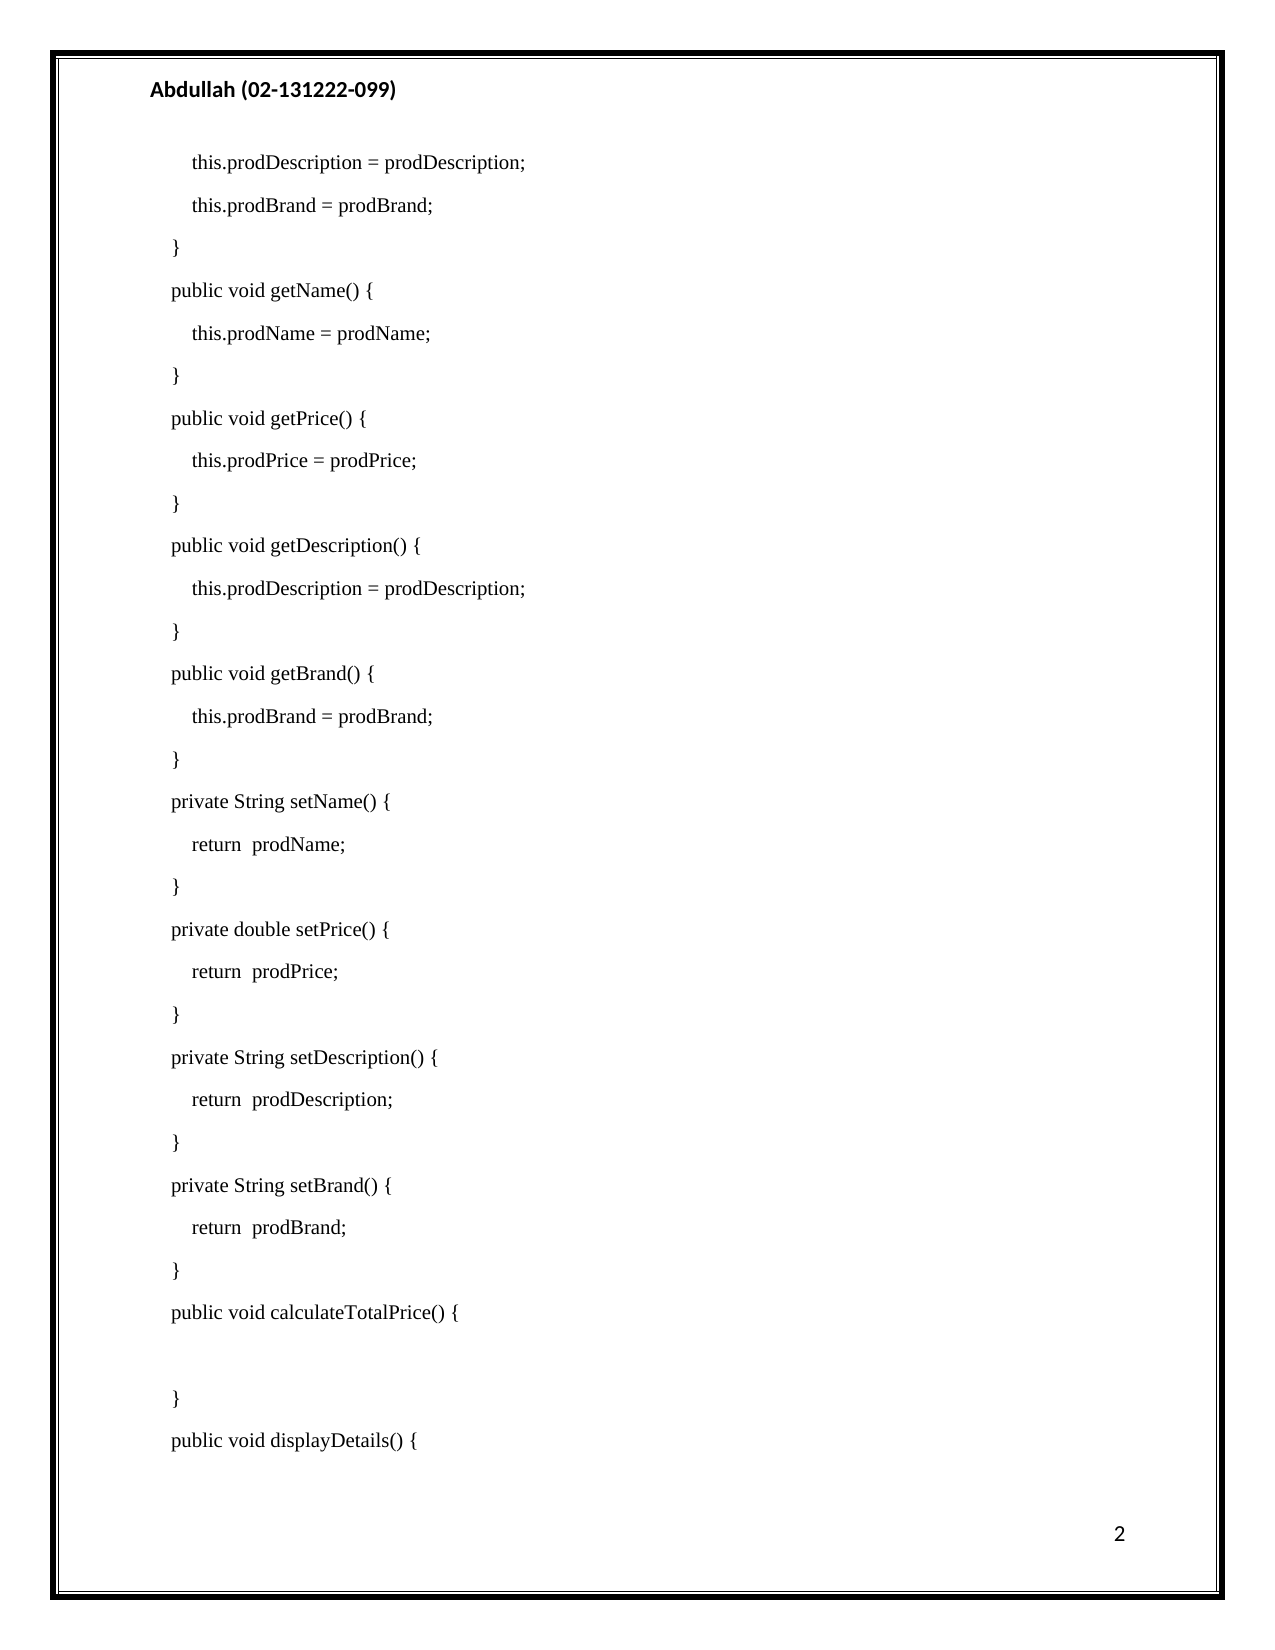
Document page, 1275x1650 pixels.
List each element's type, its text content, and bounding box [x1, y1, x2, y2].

text } [150, 1258, 1125, 1282]
text return prodDescription; [150, 1087, 1125, 1111]
text return prodPrice; [150, 959, 1125, 983]
text public void calculateTotalPrice() { [150, 1300, 1125, 1324]
text return prodName; [150, 832, 1125, 856]
text public void getPrice() { [150, 406, 1125, 430]
text this.prodBrand = prodBrand; [150, 193, 1125, 217]
text private String setName() { [150, 789, 1125, 813]
text private double setPrice() { [150, 917, 1125, 941]
text private String setBrand() { [150, 1172, 1125, 1197]
text public void getName() { [150, 278, 1125, 302]
text public void getBrand() { [150, 661, 1125, 685]
text } [150, 363, 1125, 387]
text return prodBrand; [150, 1215, 1125, 1239]
text } [150, 1130, 1125, 1154]
text this.prodBrand = prodBrand; [150, 704, 1125, 728]
text this.prodName = prodName; [150, 320, 1125, 344]
text public void getDescription() { [150, 533, 1125, 557]
text } [150, 1386, 1125, 1409]
text } [150, 235, 1125, 259]
text } [150, 619, 1125, 643]
text public void displayDetails() { [150, 1428, 1125, 1452]
text this.prodDescription = prodDescription; [150, 150, 1125, 174]
text this.prodPrice = prodPrice; [150, 448, 1125, 472]
text } [150, 491, 1125, 515]
text this.prodDescription = prodDescription; [150, 576, 1125, 600]
text } [150, 746, 1125, 771]
text } [150, 1002, 1125, 1026]
text private String setDescription() { [150, 1045, 1125, 1069]
text } [150, 874, 1125, 898]
